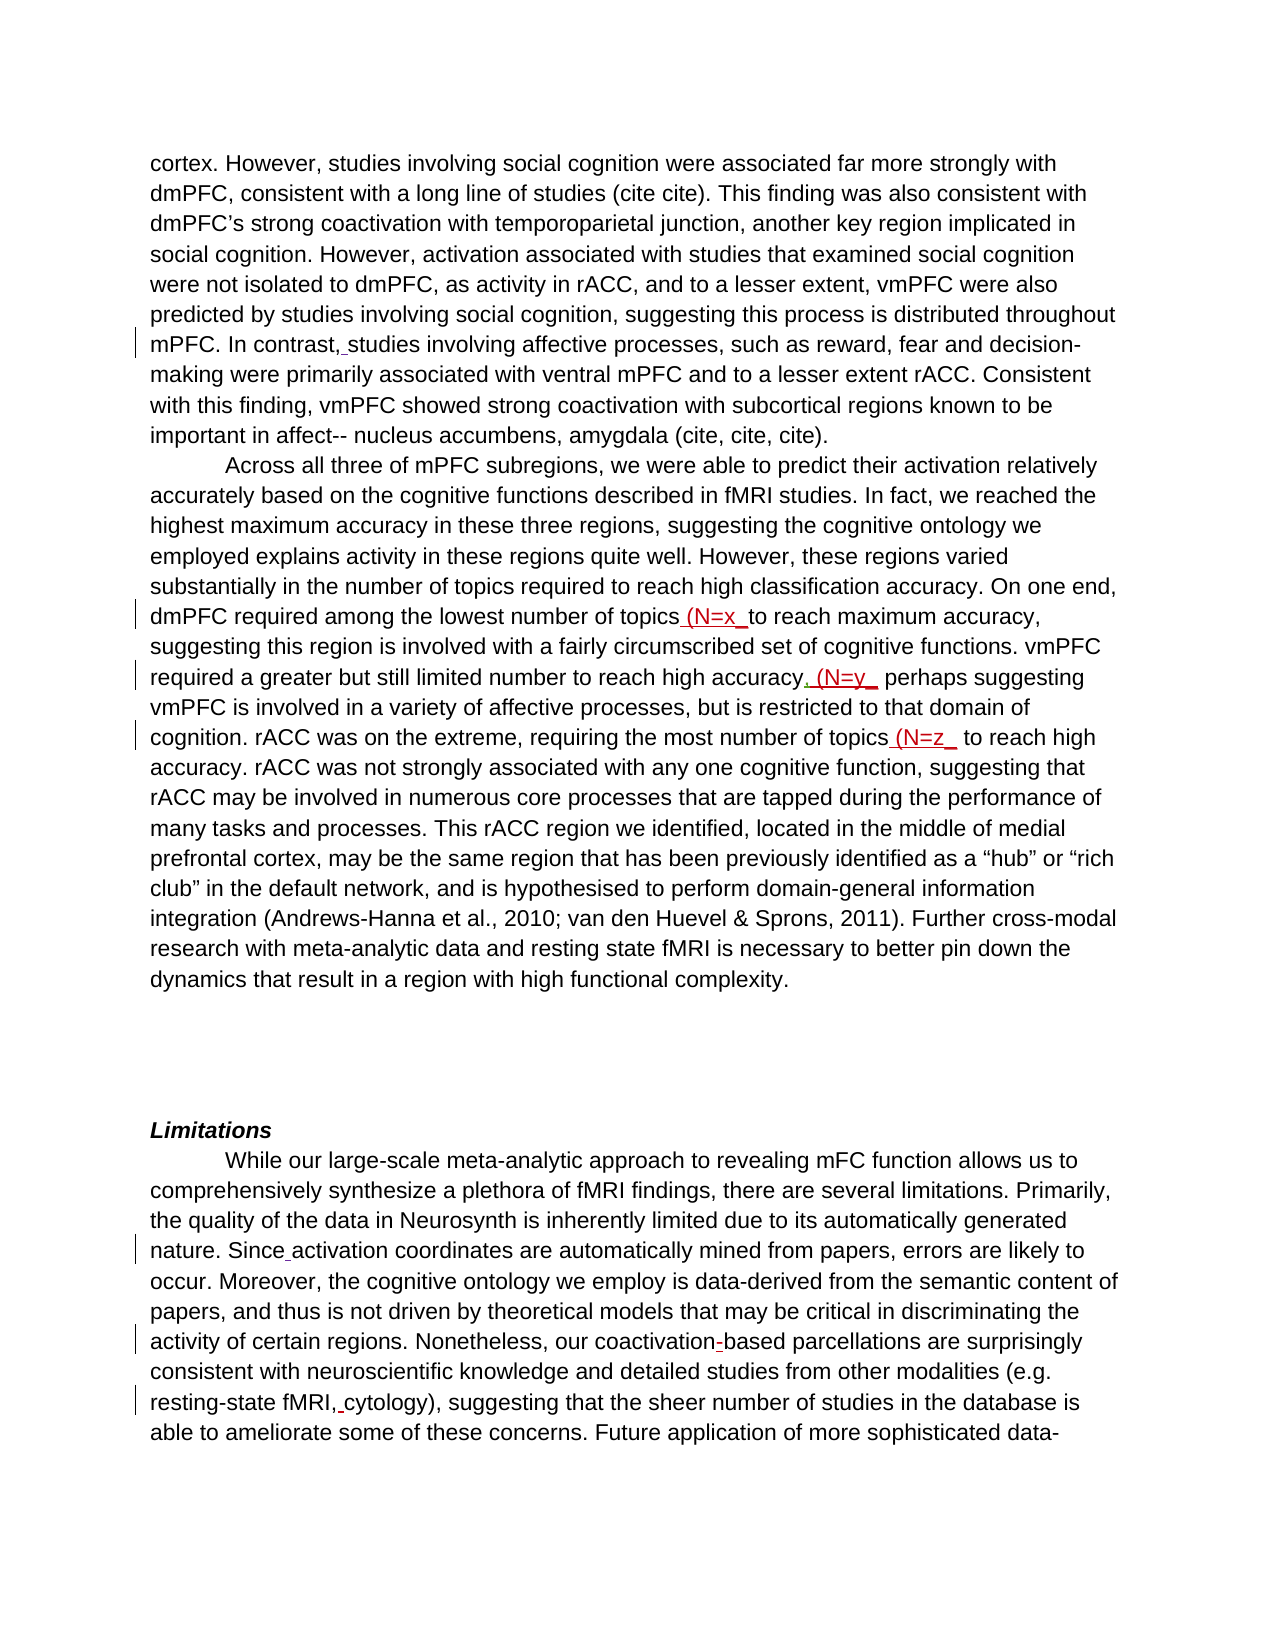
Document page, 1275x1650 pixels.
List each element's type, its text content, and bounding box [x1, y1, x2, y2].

text Limitations [150, 1117, 1125, 1143]
text Across all three of mPFC subregions, we were able to predict their activation relatively accurately based on the cognitive functions described in fMRI studies. In fact, we reached the highest maximum accuracy in these three regions, suggesting the cognitive ontology we employed explains activity in these regions quite well. However, these regions varied substantially in the number of topics required to reach high classification accuracy. On one end, dmPFC required among the lowest number of topicsto reach maximum accuracy, suggesting this region is involved with a fairly circumscribed set of cognitive functions. vmPFC required a greater but still limited number to reach high accuracy perhaps suggesting vmPFC is involved in a variety of affective processes, but is restricted to that domain of cognition. rACC was on the extreme, requiring the most number of topics to reach high accuracy. rACC was not strongly associated with any one cognitive function, suggesting that rACC may be involved in numerous core processes that are tapped during the performance of many tasks and processes. This rACC region we identified, located in the middle of medial prefrontal cortex, may be the same region that has been previously identified as a “hub” or “rich club” in the default network, and is hypothesised to perform domain-general information integration (Andrews-Hanna et al., 2010; van den Huevel & Sprons, 2011). Further cross-modal research with meta-analytic data and resting state fMRI is necessary to better pin down the dynamics that result in a region with high functional complexity. [150, 452, 1125, 992]
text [150, 1147, 1125, 1445]
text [150, 150, 1125, 448]
